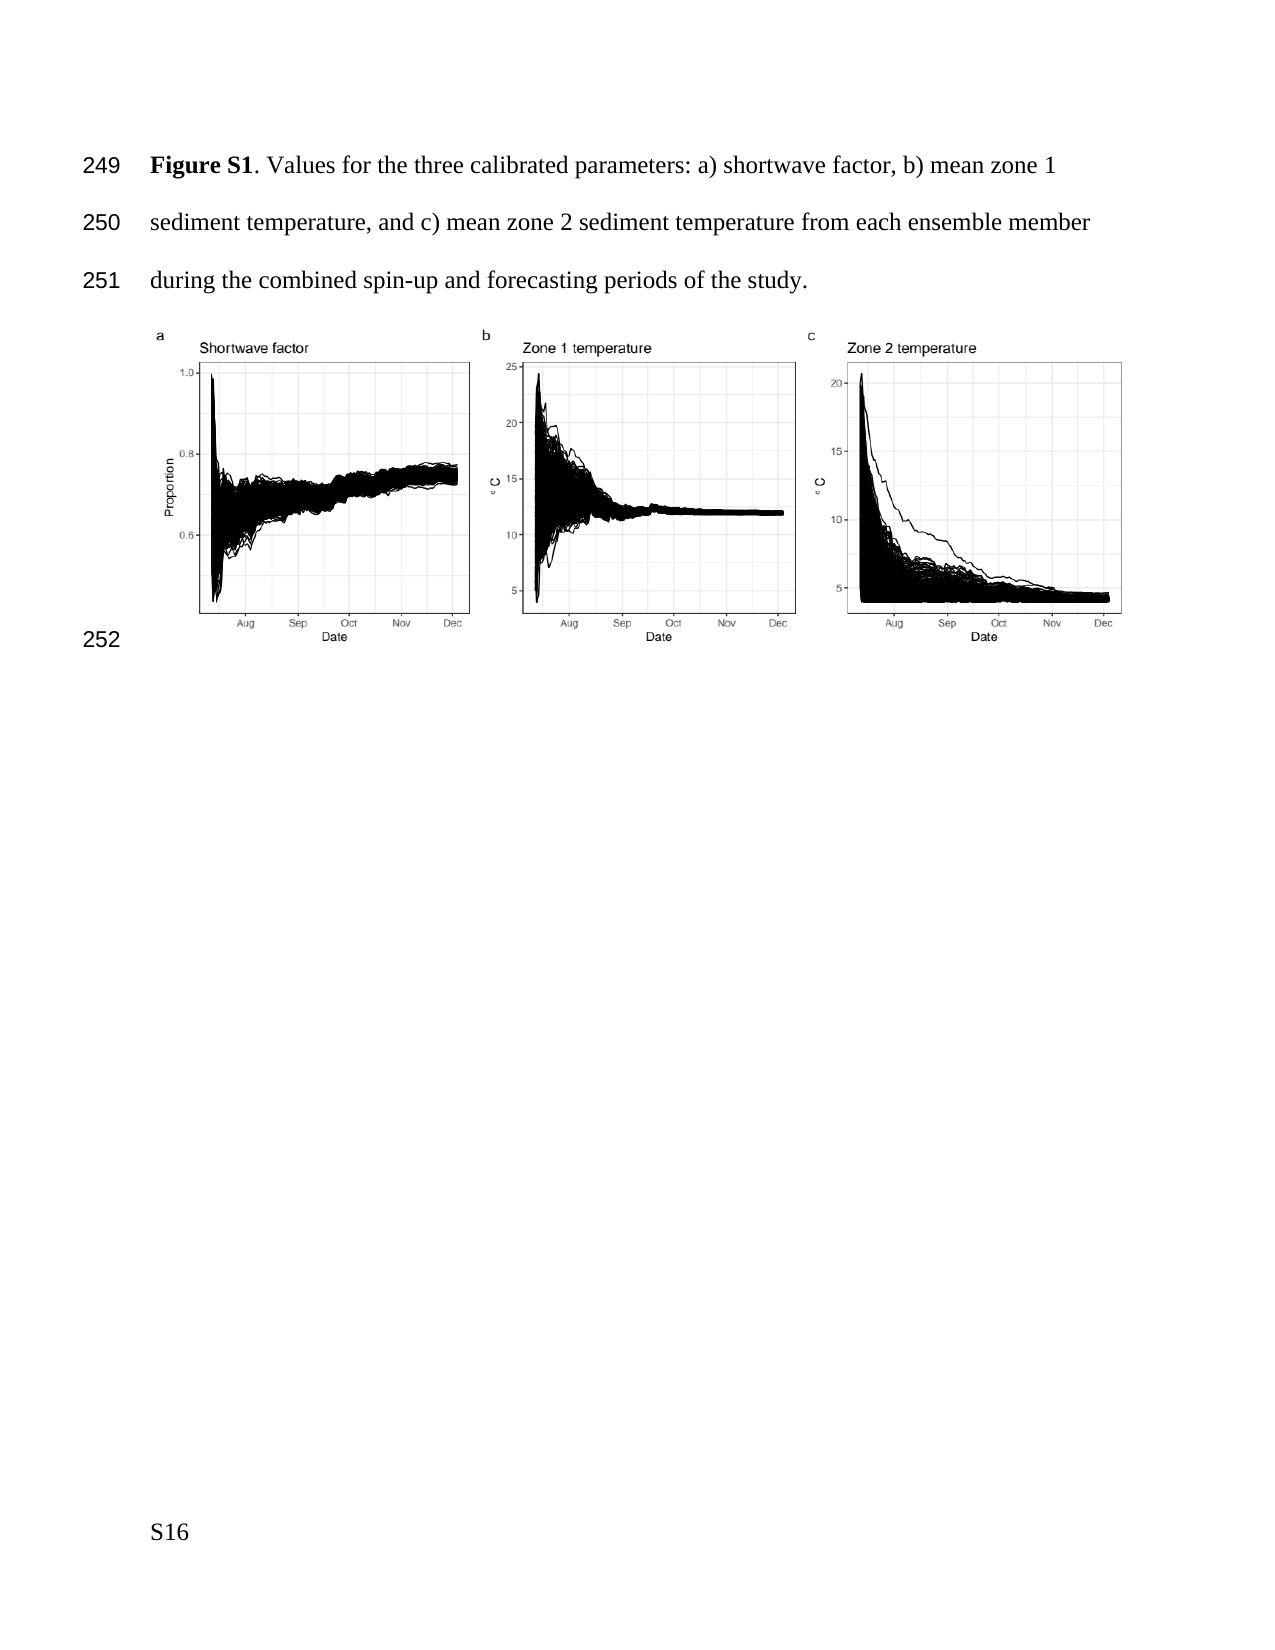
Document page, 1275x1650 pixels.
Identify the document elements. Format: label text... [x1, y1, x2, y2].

text Figure S1. Values for the three calibrated parameters: a) shortwave factor, b) mean zone 1 sediment temperature, and c) mean zone 2 sediment temperature from each ensemble member during the combined spin-up and forecasting periods of the study. [150, 150, 1125, 294]
